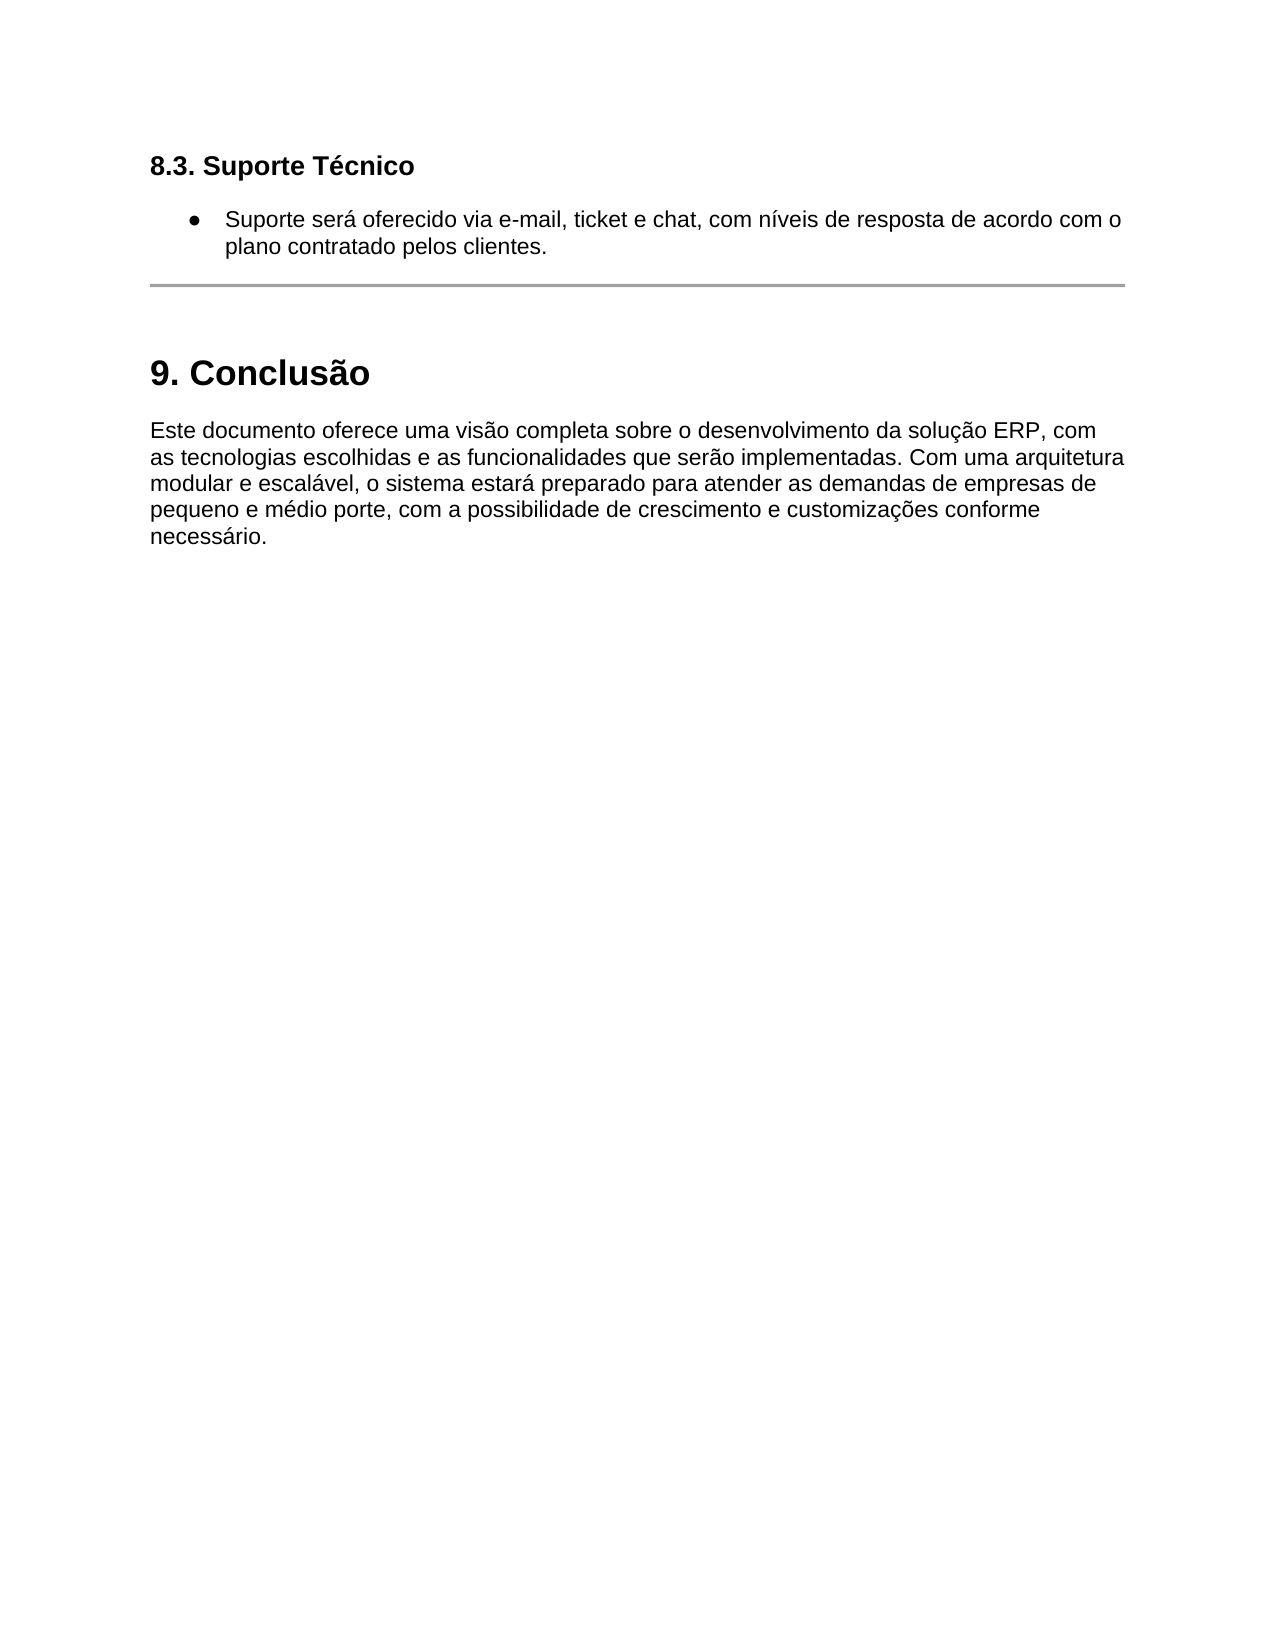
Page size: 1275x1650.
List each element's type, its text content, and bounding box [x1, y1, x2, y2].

list Suporte será oferecido via e-mail, ticket e chat, com níveis de resposta de acordo com o plano contratado pelos clientes. [187, 206, 1125, 259]
subtitle 9. Conclusão [150, 352, 1125, 392]
subtitle 8.3. Suporte Técnico [150, 150, 1125, 181]
text Este documento oferece uma visão completa sobre o desenvolvimento da solução ERP, com as tecnologias escolhidas e as funcionalidades que serão implementadas. Com uma arquitetura modular e escalável, o sistema estará preparado para atender as demandas de empresas de pequeno e médio porte, com a possibilidade de crescimento e customizações conforme necessário. [150, 417, 1125, 549]
